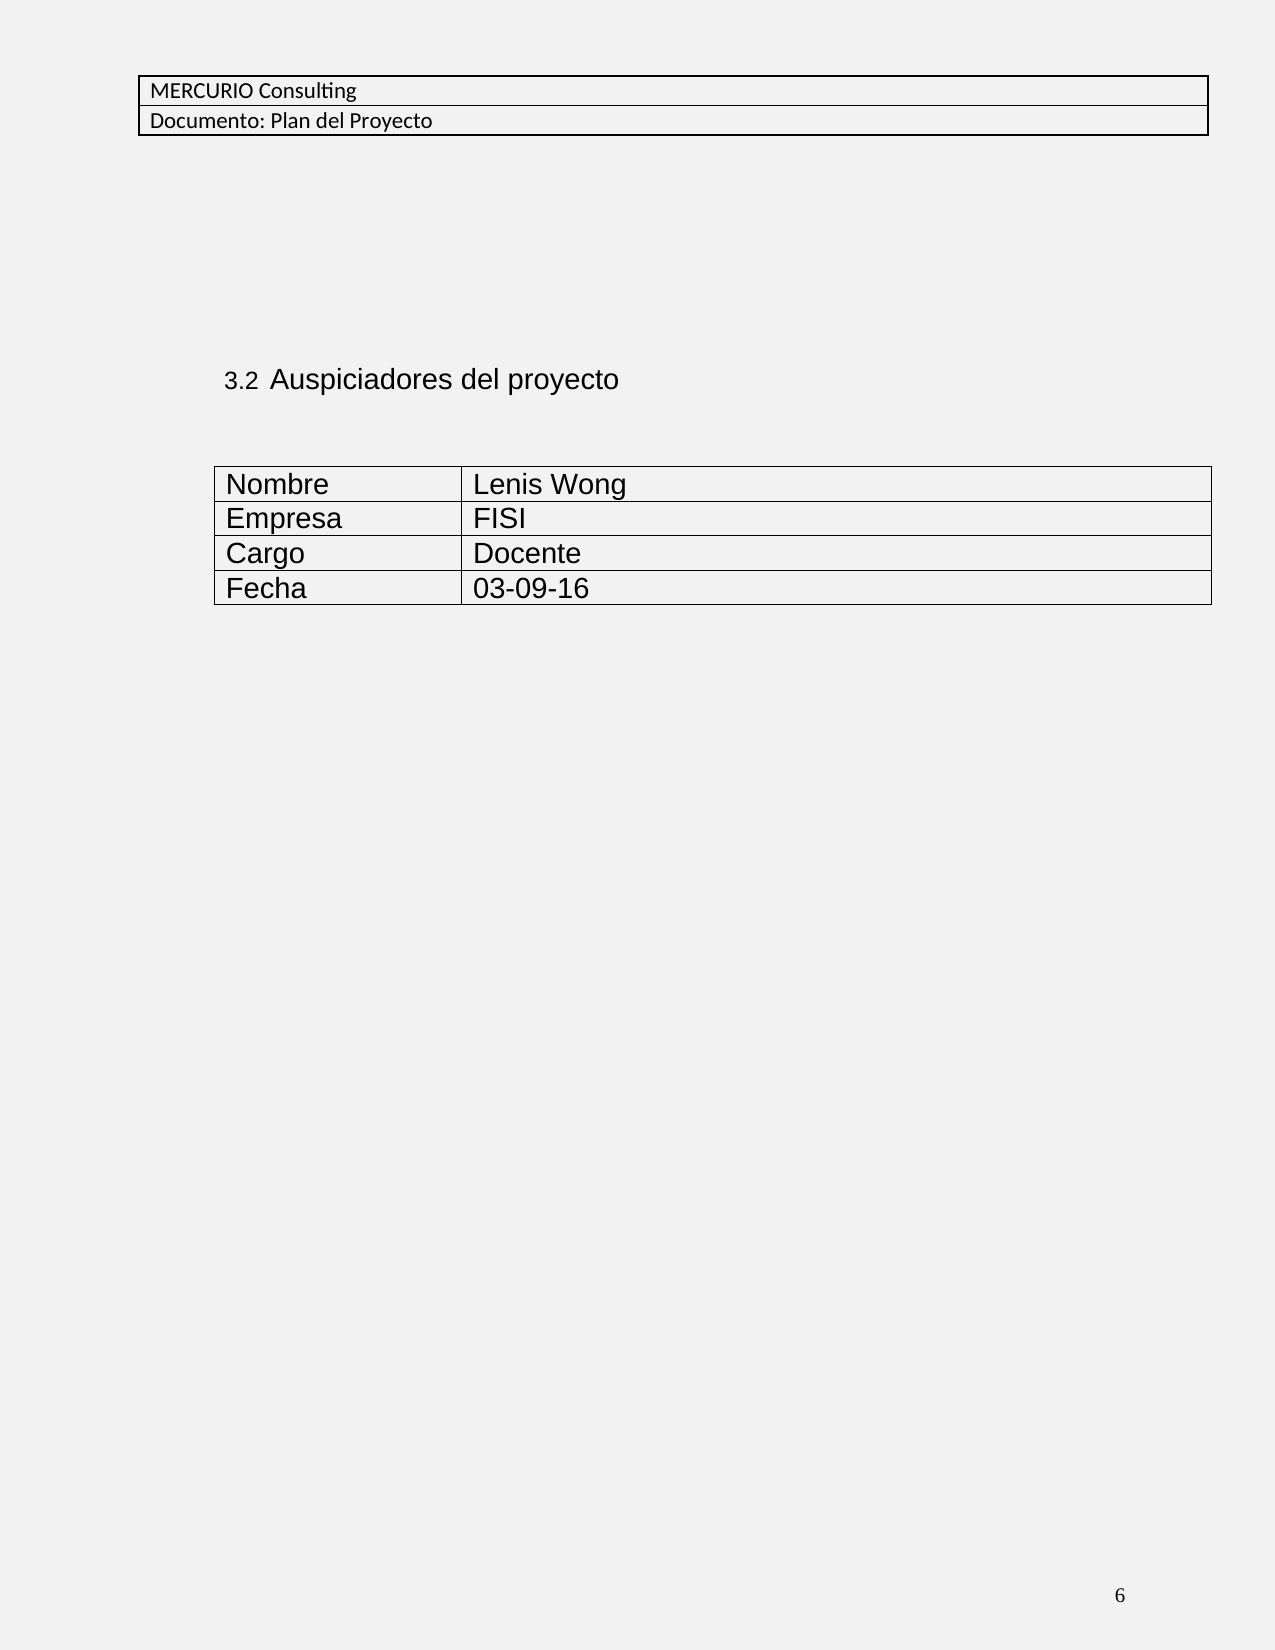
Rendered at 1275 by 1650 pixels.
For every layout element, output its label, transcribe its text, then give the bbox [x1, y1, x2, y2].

table_header Nombre [215, 467, 461, 501]
table_cell Cargo [215, 536, 461, 570]
table_cell 03-09-16 [462, 571, 1211, 604]
table_cell Empresa [215, 502, 461, 535]
table_cell Fecha [215, 571, 461, 604]
table_header Lenis Wong [462, 467, 1211, 501]
table_cell Docente [462, 536, 1211, 570]
list Auspiciadores del proyecto [224, 362, 1125, 396]
table_cell FISI [462, 502, 1211, 535]
